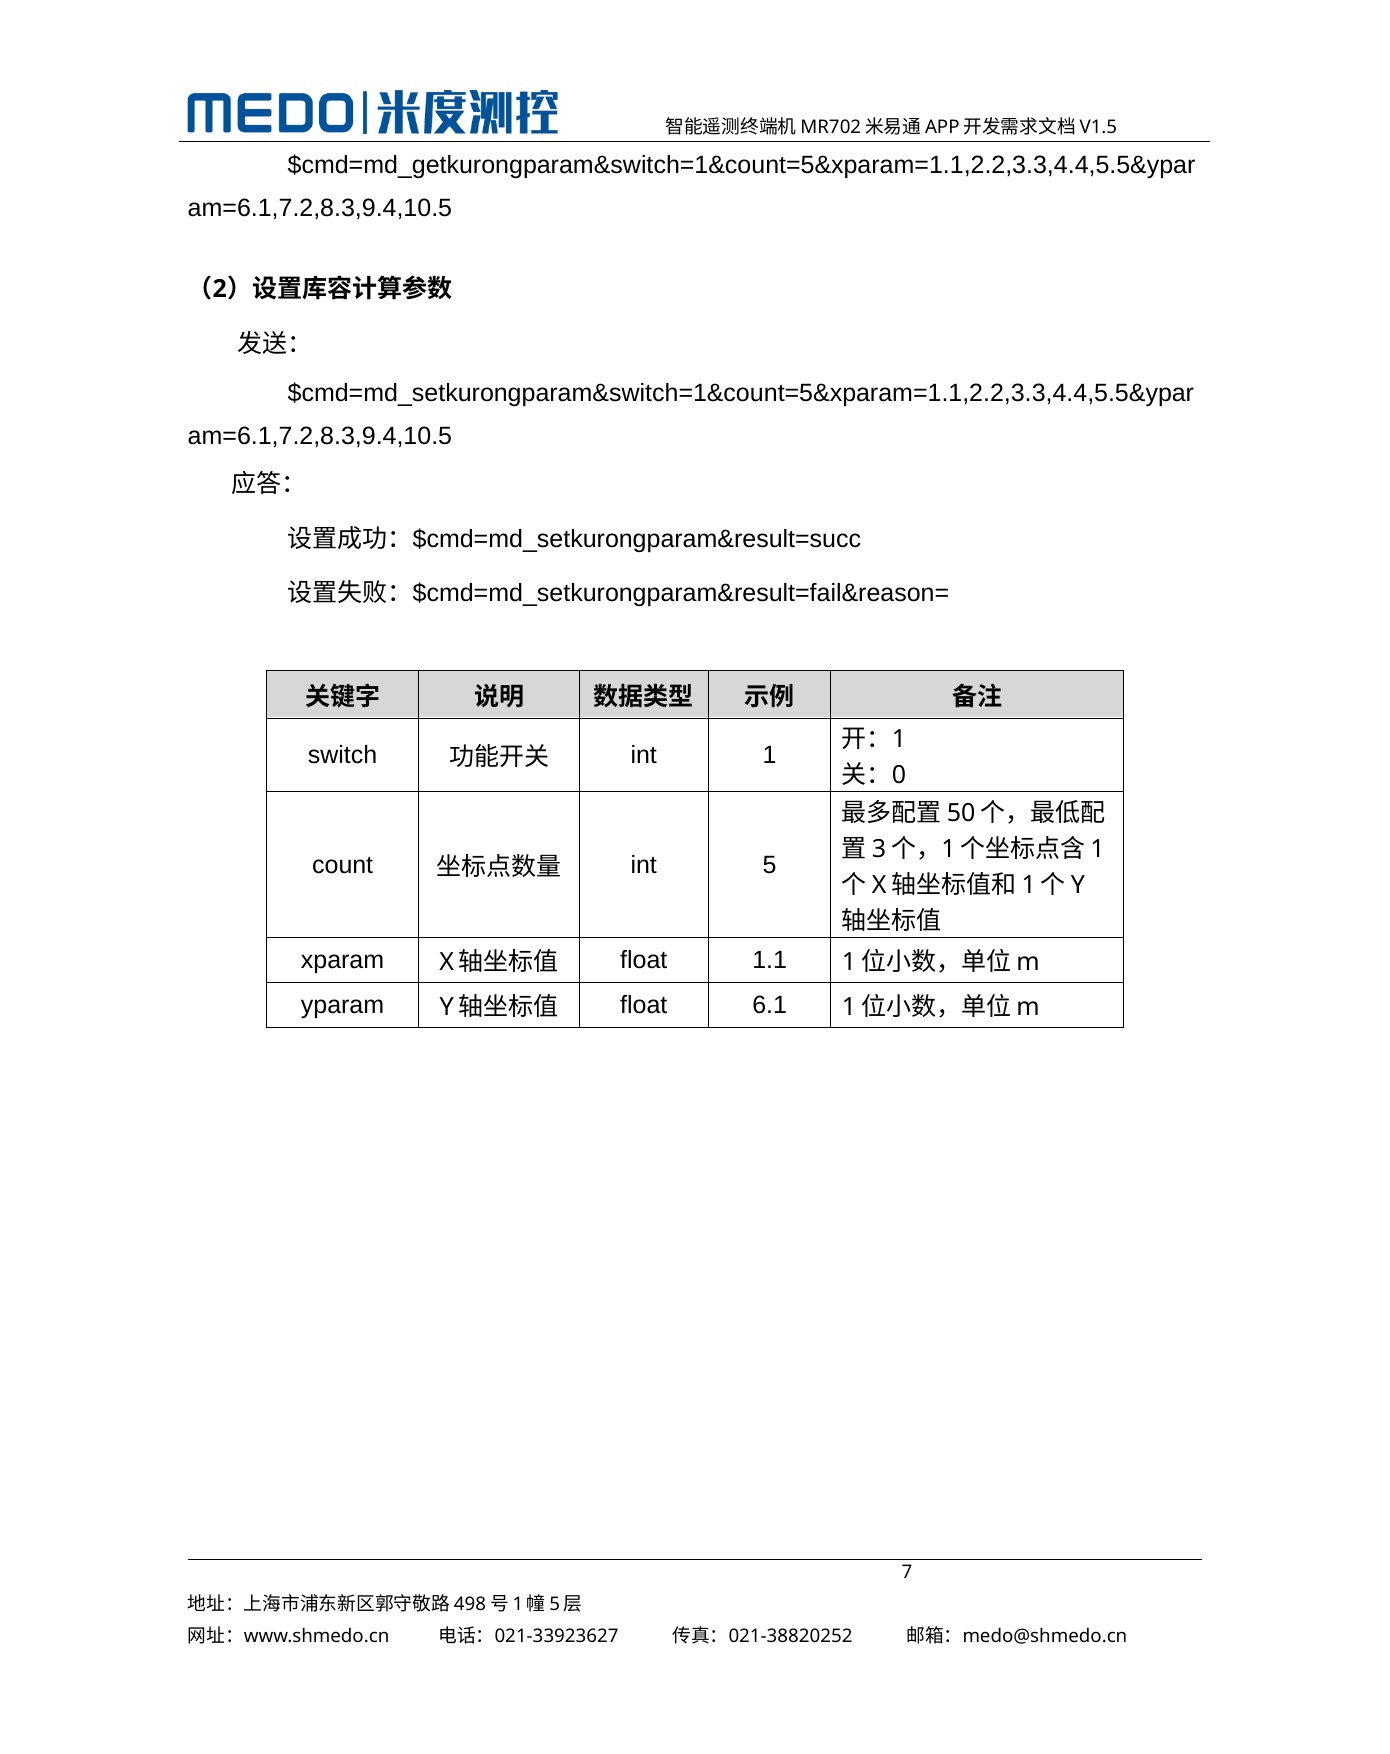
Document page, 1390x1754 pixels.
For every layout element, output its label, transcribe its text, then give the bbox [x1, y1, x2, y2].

table_cell 1.1 [709, 938, 830, 982]
list 设置库容计算参数 [187, 269, 1202, 305]
table_header 备注 [831, 671, 1123, 717]
text 应答： [187, 464, 1202, 500]
table_cell 1位小数，单位m [831, 983, 1123, 1027]
table_cell yparam [267, 983, 418, 1027]
table_header 关键字 [267, 671, 418, 717]
text $cmd=md_setkurongparam&switch=1&count=5&xparam=1.1,2.2,3.3,4.4,5.5&yparam=6.1,7.2,8.3,9.4,10.5 [187, 378, 1202, 449]
table_cell float [580, 983, 708, 1027]
table_cell 1 [709, 719, 830, 791]
table_header 示例 [709, 671, 830, 717]
text $cmd=md_getkurongparam&switch=1&count=5&xparam=1.1,2.2,3.3,4.4,5.5&yparam=6.1,7.2,8.3,9.4,10.5 [187, 150, 1202, 222]
text 设置成功：$cmd=md_setkurongparam&result=succ [187, 518, 1202, 554]
table_cell int [580, 719, 708, 791]
table_cell 最多配置50个，最低配置3个，1个坐标点含1个X轴坐标值和1个Y轴坐标值 [831, 792, 1123, 937]
table_cell xparam [267, 938, 418, 982]
table_cell int [580, 792, 708, 937]
table_cell 5 [709, 792, 830, 937]
table_cell 1位小数，单位m [831, 938, 1123, 982]
text 发送： [187, 323, 1202, 359]
table_cell 开：1 关：0 [831, 719, 1123, 791]
table_cell float [580, 938, 708, 982]
table_cell count [267, 792, 418, 937]
table_cell 功能开关 [419, 719, 579, 791]
table_cell switch [267, 719, 418, 791]
table_cell Y轴坐标值 [419, 983, 579, 1027]
picture [187, 90, 558, 134]
table_cell 坐标点数量 [419, 792, 579, 937]
table_cell X轴坐标值 [419, 938, 579, 982]
text 设置失败：$cmd=md_setkurongparam&result=fail&reason= [187, 573, 1202, 609]
table_header 数据类型 [580, 671, 708, 717]
table_cell 6.1 [709, 983, 830, 1027]
table_header 说明 [419, 671, 579, 717]
